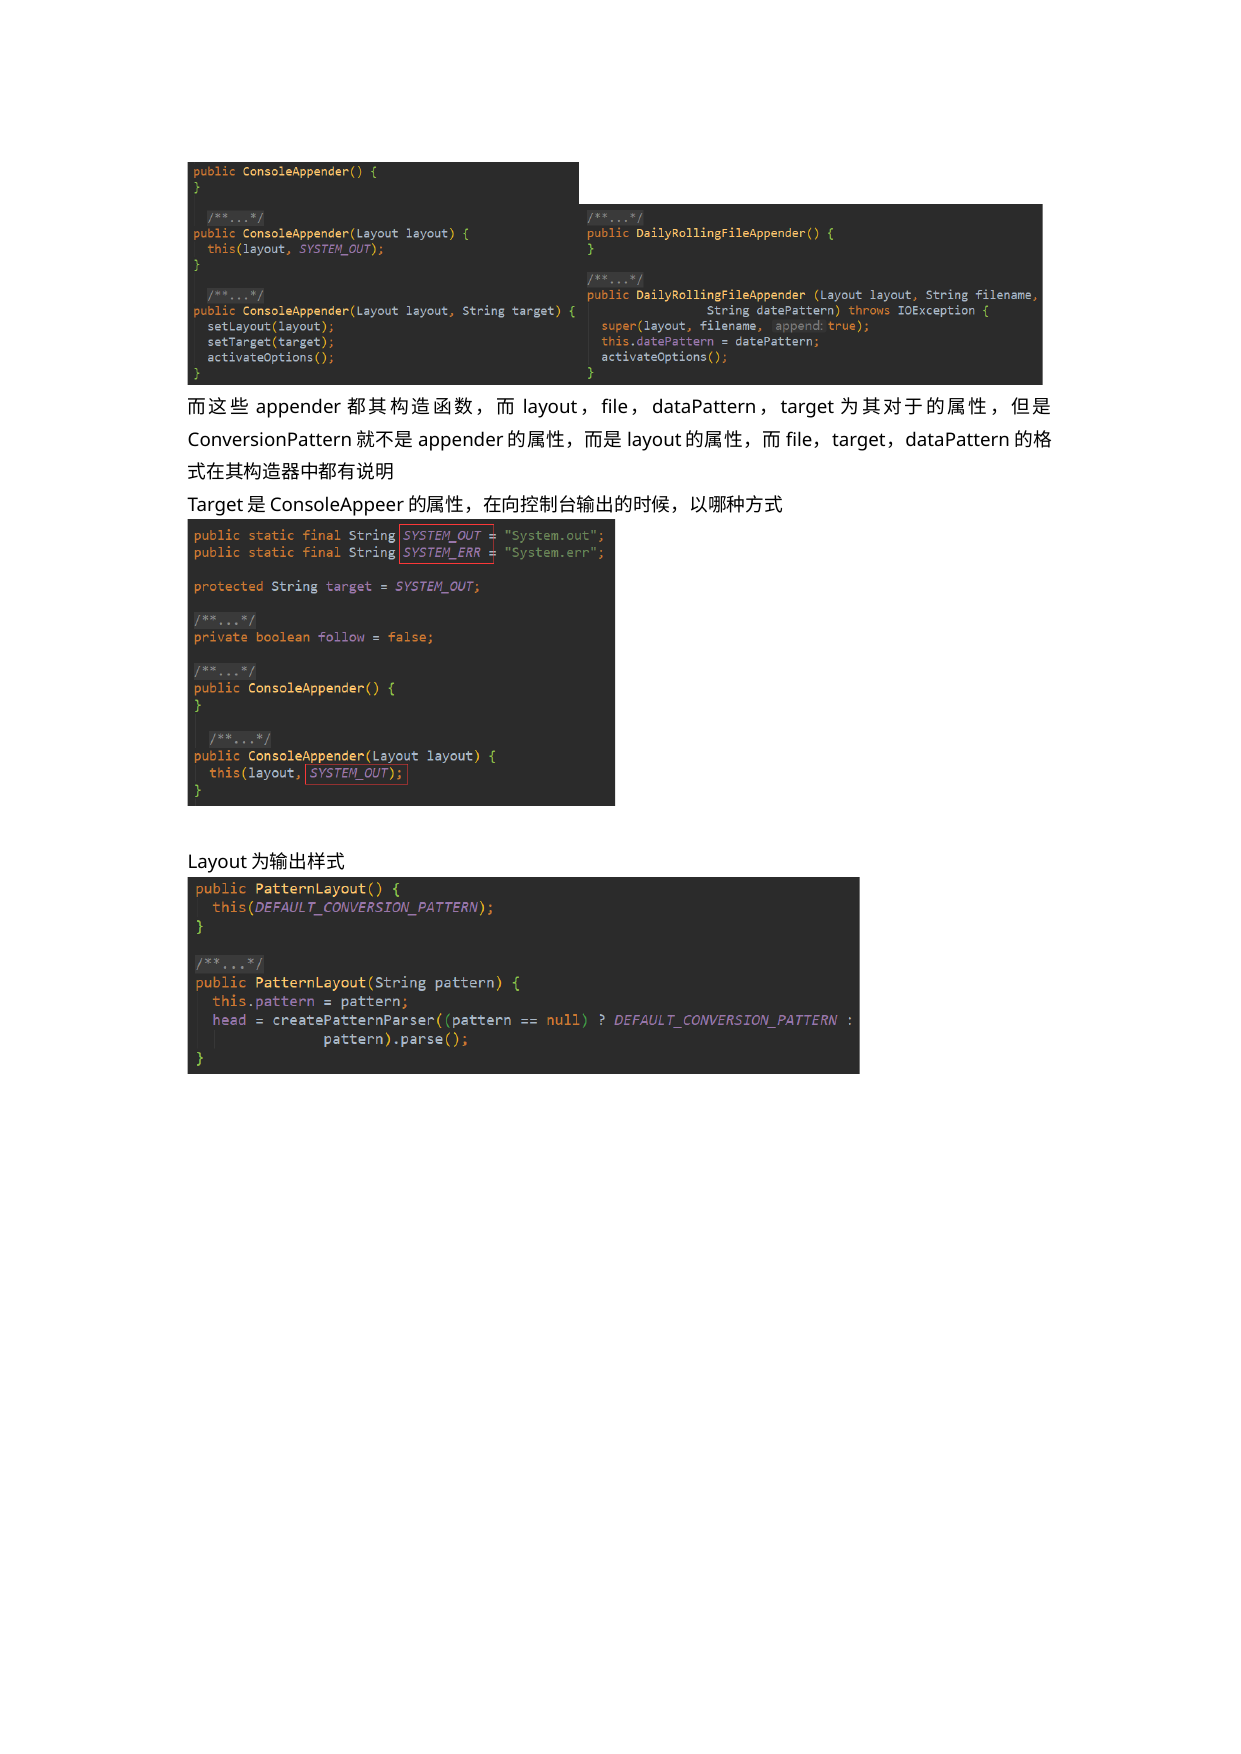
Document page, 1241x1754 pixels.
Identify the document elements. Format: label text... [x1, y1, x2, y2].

picture [187, 162, 1043, 385]
picture [187, 519, 616, 806]
text Target是ConsoleAppeer的属性，在向控制台输出的时候，以哪种方式 [187, 487, 1053, 519]
picture [187, 877, 860, 1074]
text Layout为输出样式 [187, 844, 1053, 877]
text 而这些appender都其构造函数，而layout，file，dataPattern，target为其对于的属性，但是ConversionPattern就不是appender的属性，而是layout的属性，而file，target，dataPattern的格式在其构造器中都有说明 [187, 389, 1053, 487]
